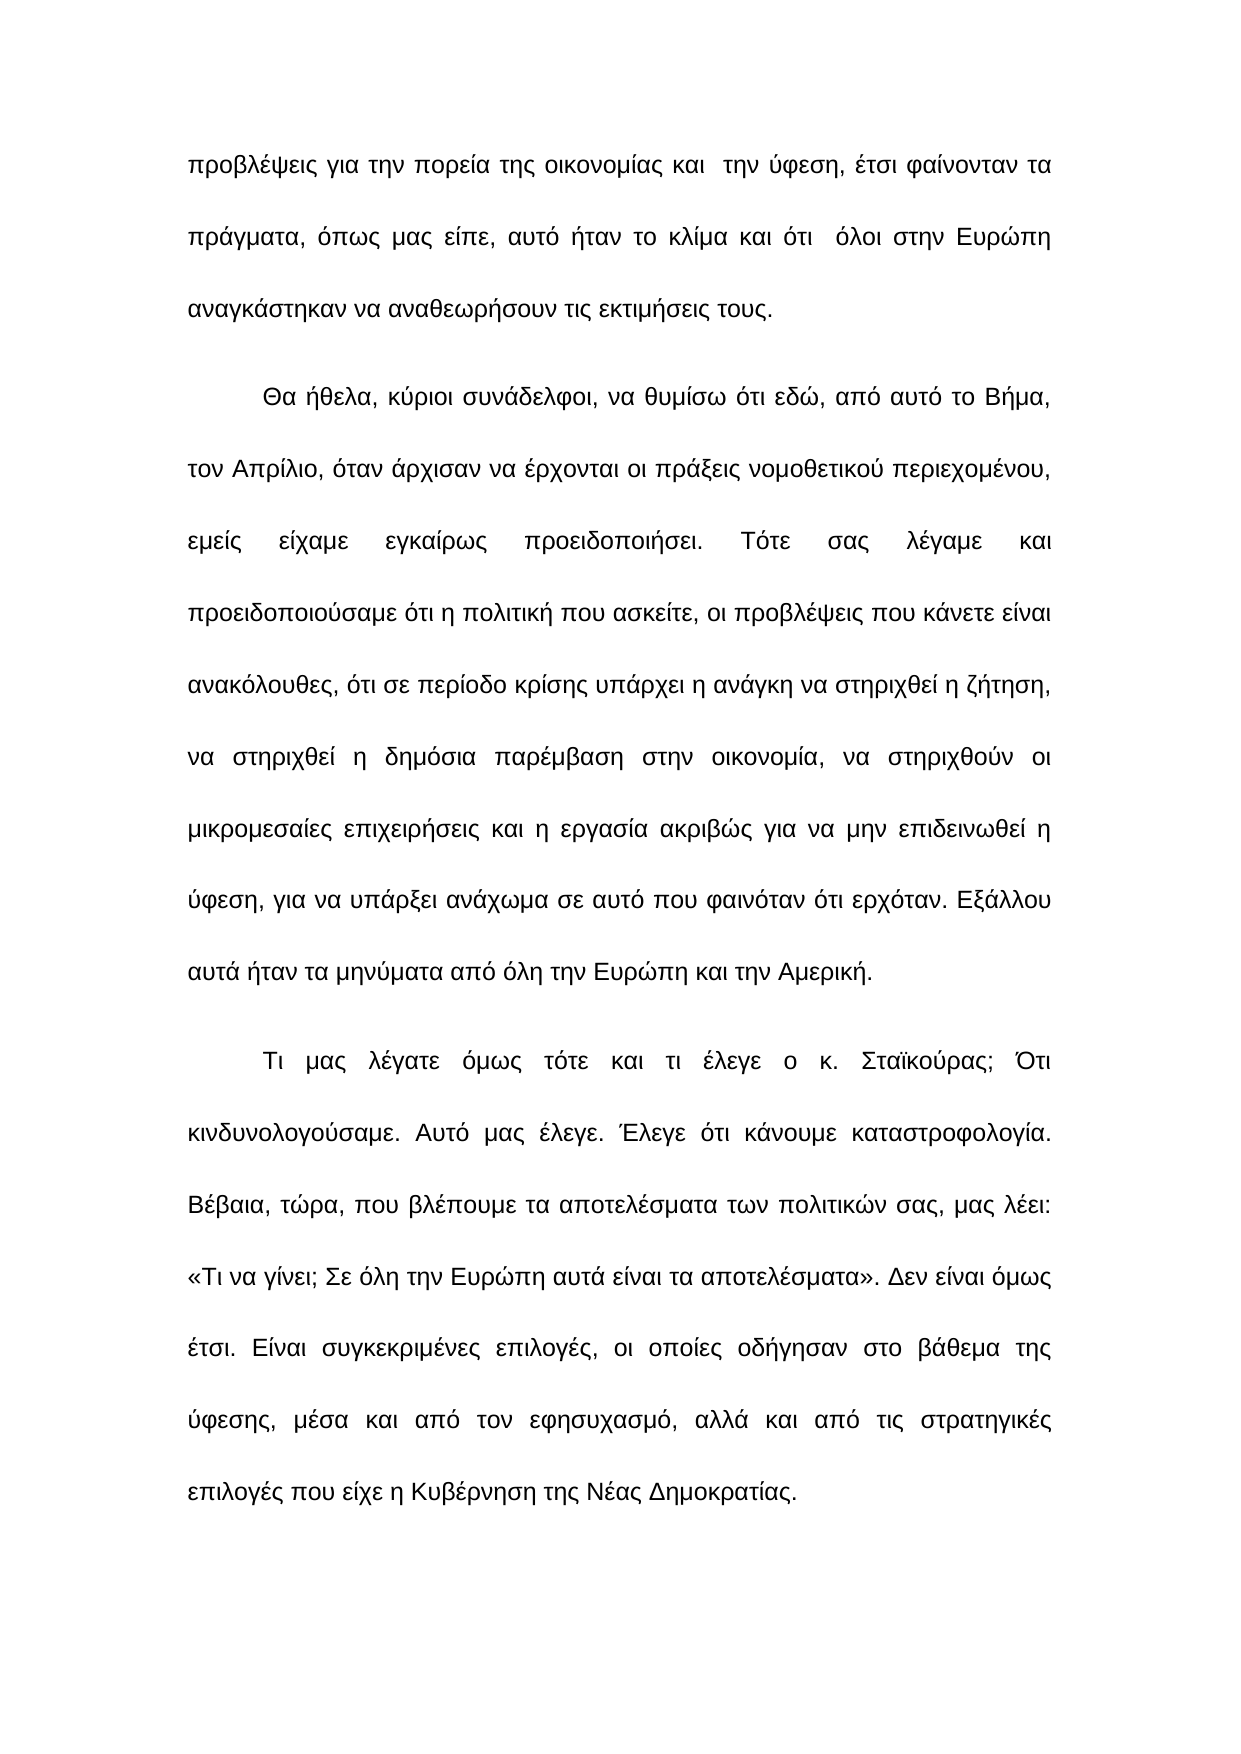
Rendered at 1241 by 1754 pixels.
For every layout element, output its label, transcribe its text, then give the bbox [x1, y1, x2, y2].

text Τι μας λέγατε όμως τότε και τι έλεγε ο κ. Σταϊκούρας; Ότι κινδυνολογούσαμε. Αυτό μας έλεγε. Έλεγε ότι κάνουμε καταστροφολογία. Βέβαια, τώρα, που βλέπουμε τα αποτελέσματα των πολιτικών σας, μας λέει: «Τι να γίνει; Σε όλη την Ευρώπη αυτά είναι τα αποτελέσματα». Δεν είναι όμως έτσι. Είναι συγκεκριμένες επιλογές, οι οποίες οδήγησαν στο βάθεμα της ύφεσης, μέσα και από τον εφησυχασμό, αλλά και από τις στρατηγικές επιλογές που είχε η Κυβέρνηση της Νέας Δημοκρατίας. [187, 1046, 1053, 1506]
text Θα ήθελα, κύριοι συνάδελφοι, να θυμίσω ότι εδώ, από αυτό το Βήμα, τον Απρίλιο, όταν άρχισαν να έρχονται οι πράξεις νομοθετικού περιεχομένου, εμείς είχαμε εγκαίρως προειδοποιήσει. Τότε σας λέγαμε και προειδοποιούσαμε ότι η πολιτική που ασκείτε, οι προβλέψεις που κάνετε είναι ανακόλουθες, ότι σε περίοδο κρίσης υπάρχει η ανάγκη να στηριχθεί η ζήτηση, να στηριχθεί η δημόσια παρέμβαση στην οικονομία, να στηριχθούν οι μικρομεσαίες επιχειρήσεις και η εργασία ακριβώς για να μην επιδεινωθεί η ύφεση, για να υπάρξει ανάχωμα σε αυτό που φαινόταν ότι ερχόταν. Εξάλλου αυτά ήταν τα μηνύματα από όλη την Ευρώπη και την Αμερική. [187, 382, 1053, 986]
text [187, 150, 1053, 322]
